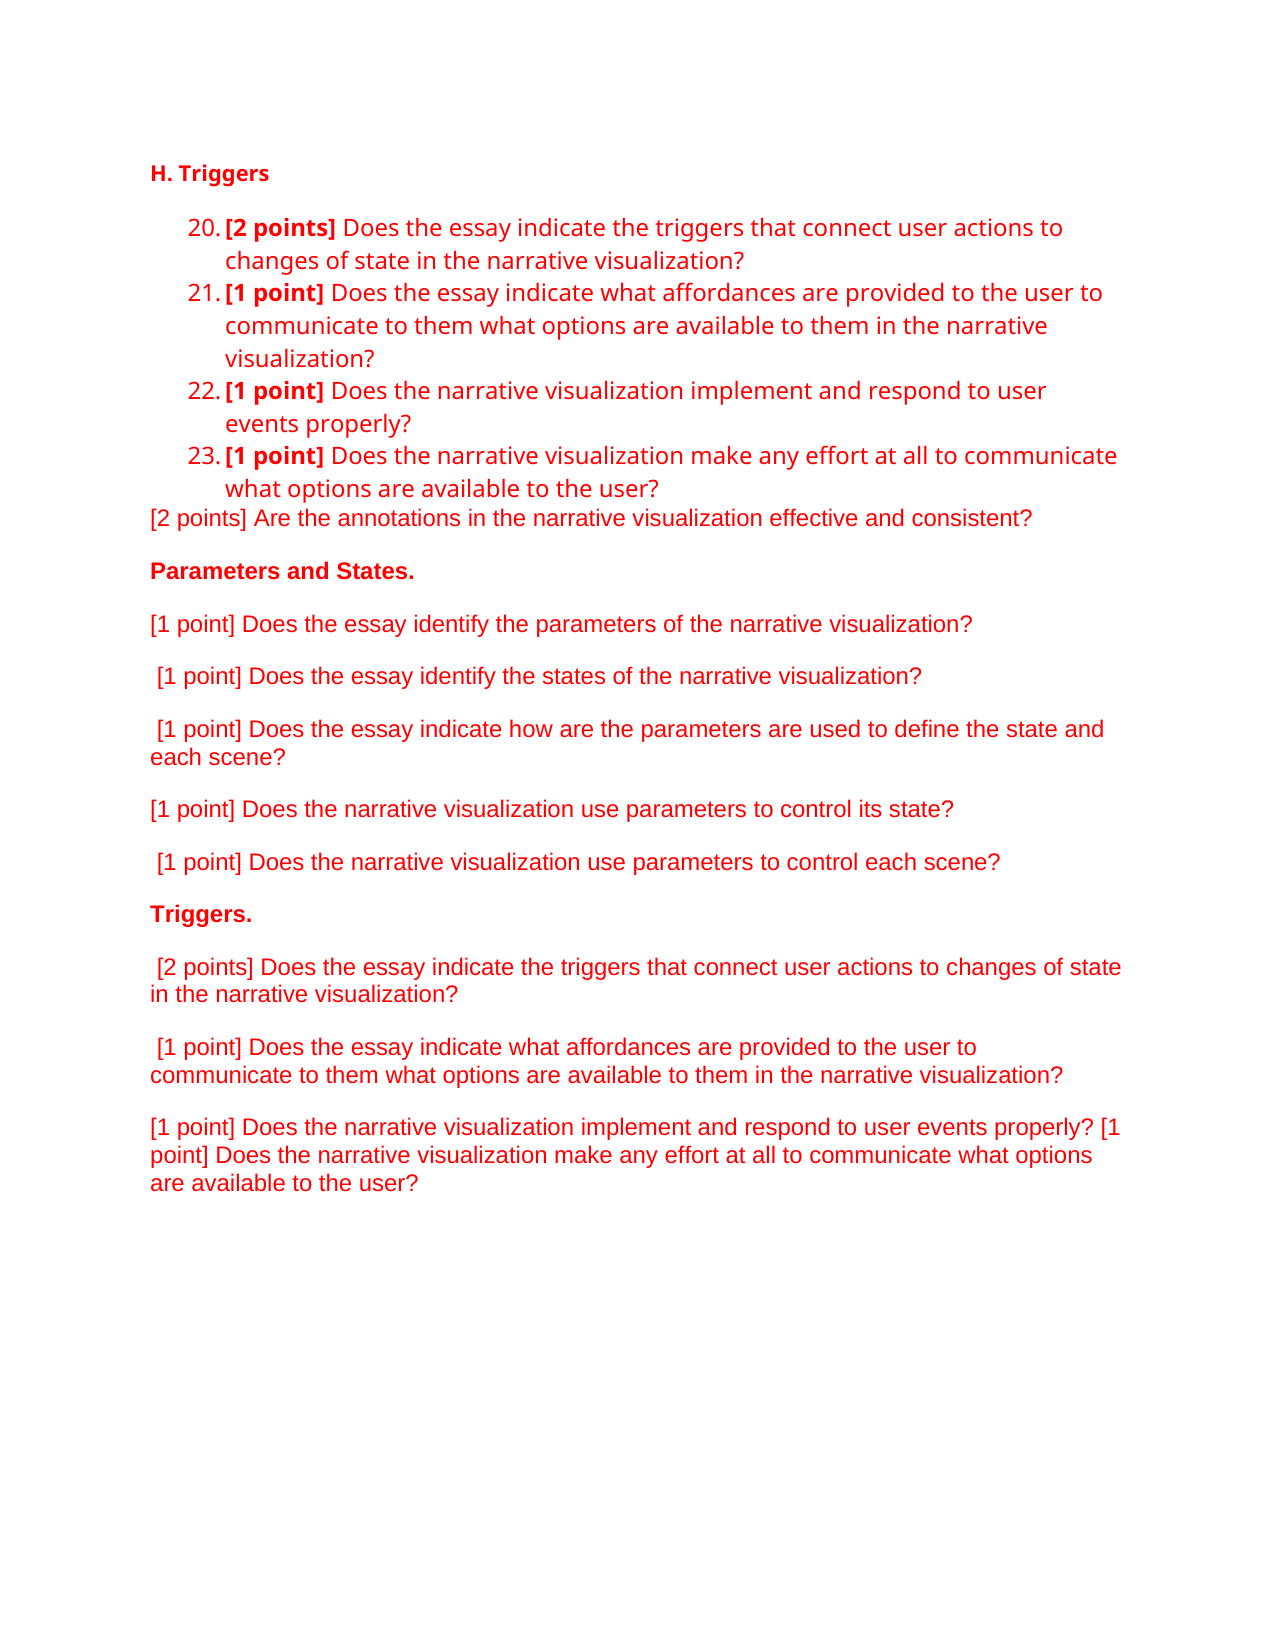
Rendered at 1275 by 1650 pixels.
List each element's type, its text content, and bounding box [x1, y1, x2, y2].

text [1 point] Does the narrative visualization use parameters to control each scene? [150, 848, 1125, 875]
text [2 points] Are the annotations in the narrative visualization effective and consistent? [150, 504, 1125, 532]
text [1 point] Does the narrative visualization use parameters to control its state? [150, 795, 1125, 823]
text [2 points] Does the essay indicate the triggers that connect user actions to changes of state in the narrative visualization? [150, 953, 1125, 1008]
list [1 point] Does the narrative visualization implement and respond to user events properly? [187, 374, 1125, 439]
text Triggers. [150, 900, 1125, 928]
list [1 point] Does the essay indicate what affordances are provided to the user to communicate to them what options are available to them in the narrative visualization? [187, 276, 1125, 374]
text [1 point] Does the essay identify the parameters of the narrative visualization? [150, 609, 1125, 637]
text [1 point] Does the essay indicate what affordances are provided to the user to communicate to them what options are available to them in the narrative visualization? [150, 1033, 1125, 1088]
text Parameters and States. [150, 557, 1125, 584]
list [2 points] Does the essay indicate the triggers that connect user actions to changes of state in the narrative visualization? [187, 211, 1125, 276]
list [1 point] Does the narrative visualization make any effort at all to communicate what options are available to the user? [187, 439, 1125, 504]
text [1 point] Does the essay identify the states of the narrative visualization? [150, 662, 1125, 690]
text [1 point] Does the essay indicate how are the parameters are used to define the state and each scene? [150, 715, 1125, 770]
subtitle H. Triggers [150, 150, 1125, 187]
text [1 point] Does the narrative visualization implement and respond to user events properly? [1 point] Does the narrative visualization make any effort at all to communicate what options are available to the user? [150, 1113, 1125, 1196]
